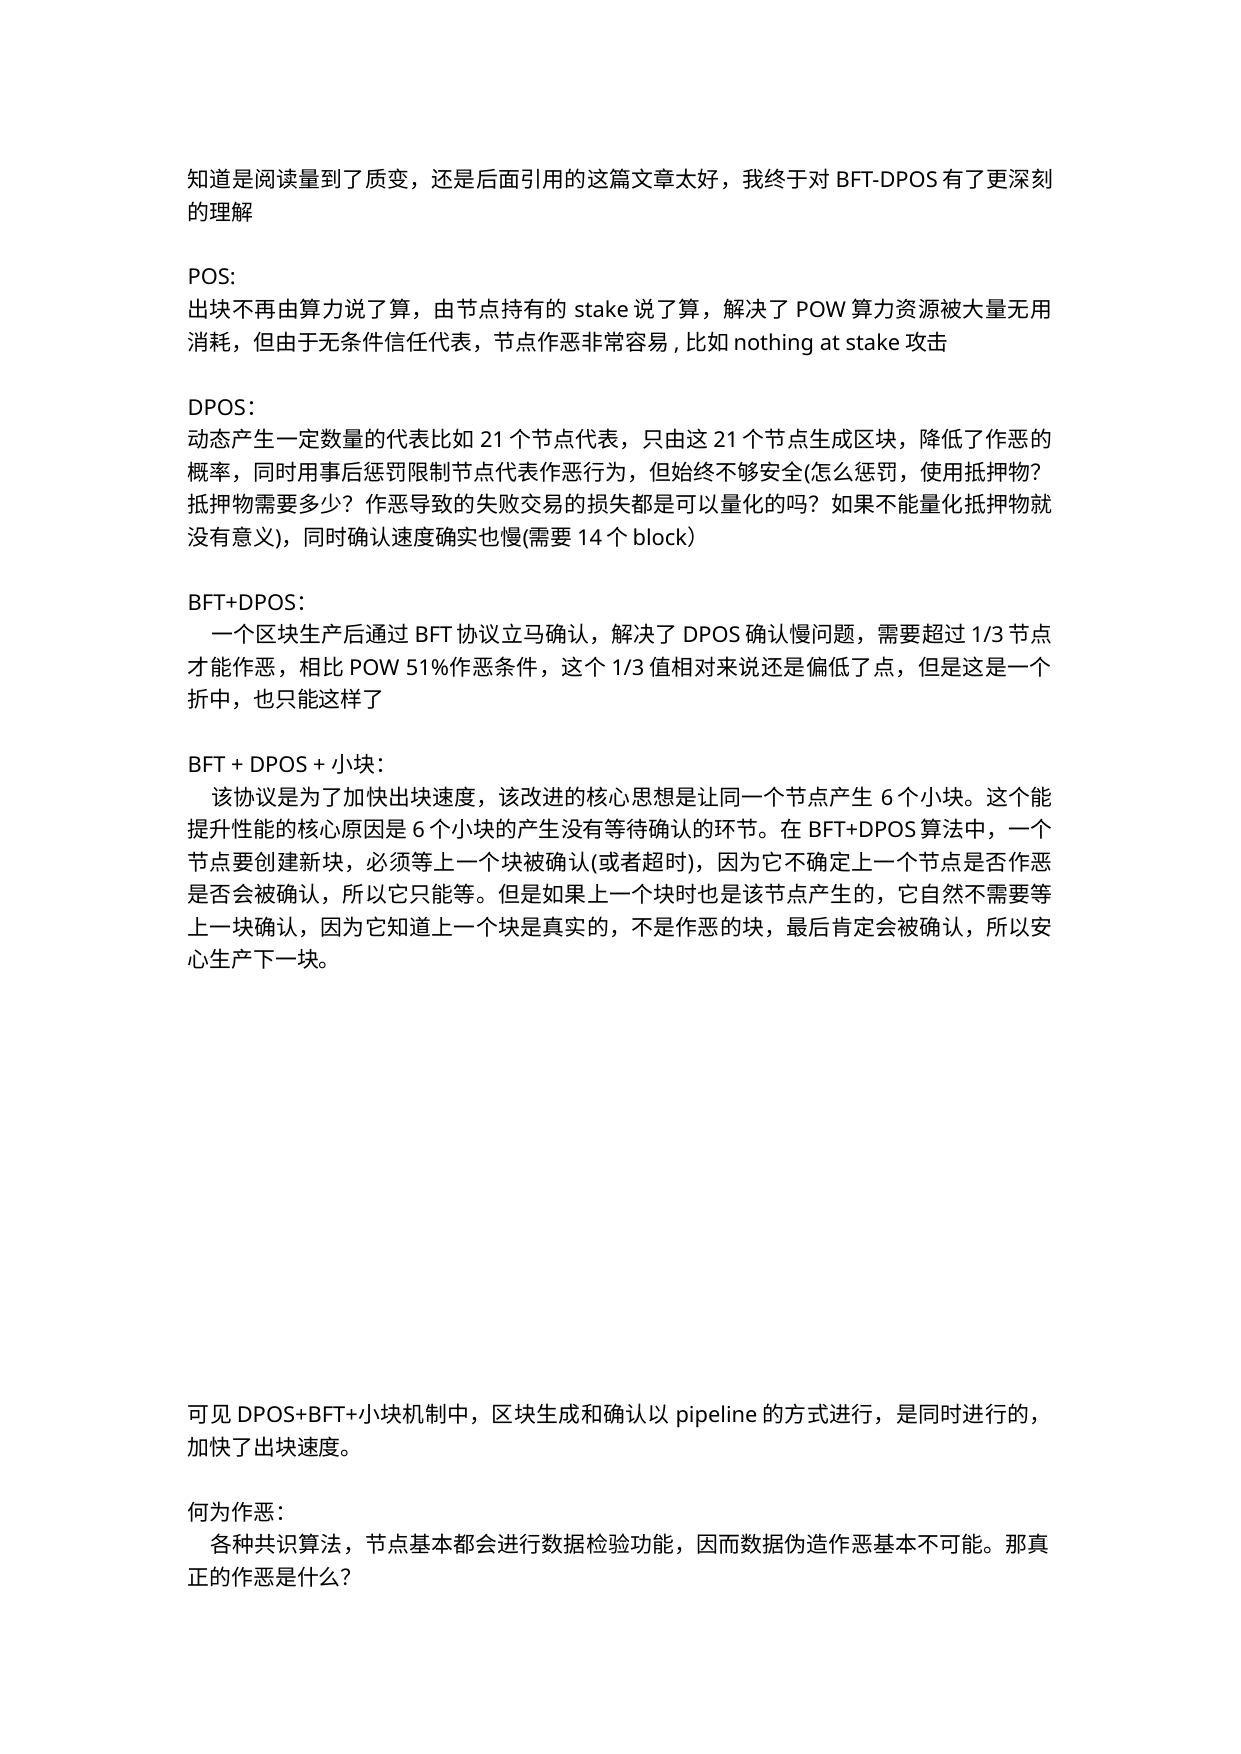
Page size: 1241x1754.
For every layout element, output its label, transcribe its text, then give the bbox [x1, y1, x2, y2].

text 知道是阅读量到了质变，还是后面引用的这篇文章太好，我终于对BFT-DPOS有了更深刻的理解 [187, 162, 1053, 227]
text 可见DPOS+BFT+小块机制中，区块生成和确认以pipeline的方式进行，是同时进行的，加快了出块速度。 [187, 1397, 1053, 1462]
text 动态产生一定数量的代表比如21个节点代表，只由这21个节点生成区块，降低了作恶的概率，同时用事后惩罚限制节点代表作恶行为，但始终不够安全(怎么惩罚，使用抵押物？抵押物需要多少？作恶导致的失败交易的损失都是可以量化的吗？如果不能量化抵押物就没有意义)，同时确认速度确实也慢(需要14个block） [187, 422, 1053, 552]
text 何为作恶： [187, 1494, 1053, 1527]
text POS: [187, 259, 1053, 292]
text BFT + DPOS + 小块： [187, 747, 1053, 779]
text 该协议是为了加快出块速度，该改进的核心思想是让同一个节点产生6个小块。这个能提升性能的核心原因是6个小块的产生没有等待确认的环节。在BFT+DPOS算法中，一个节点要创建新块，必须等上一个块被确认(或者超时)，因为它不确定上一个节点是否作恶是否会被确认，所以它只能等。但是如果上一个块时也是该节点产生的，它自然不需要等上一块确认，因为它知道上一个块是真实的，不是作恶的块，最后肯定会被确认，所以安心生产下一块。 [187, 779, 1053, 974]
text 一个区块生产后通过BFT协议立马确认，解决了DPOS确认慢问题，需要超过1/3节点才能作恶，相比POW 51%作恶条件，这个1/3值相对来说还是偏低了点，但是这是一个折中，也只能这样了 [187, 617, 1053, 714]
text 出块不再由算力说了算，由节点持有的stake说了算，解决了POW算力资源被大量无用消耗，但由于无条件信任代表，节点作恶非常容易 , 比如nothing at stake攻击 [187, 292, 1053, 357]
text DPOS： [187, 389, 1053, 422]
text BFT+DPOS： [187, 584, 1053, 617]
text 各种共识算法，节点基本都会进行数据检验功能，因而数据伪造作恶基本不可能。那真正的作恶是什么？ [187, 1527, 1053, 1592]
